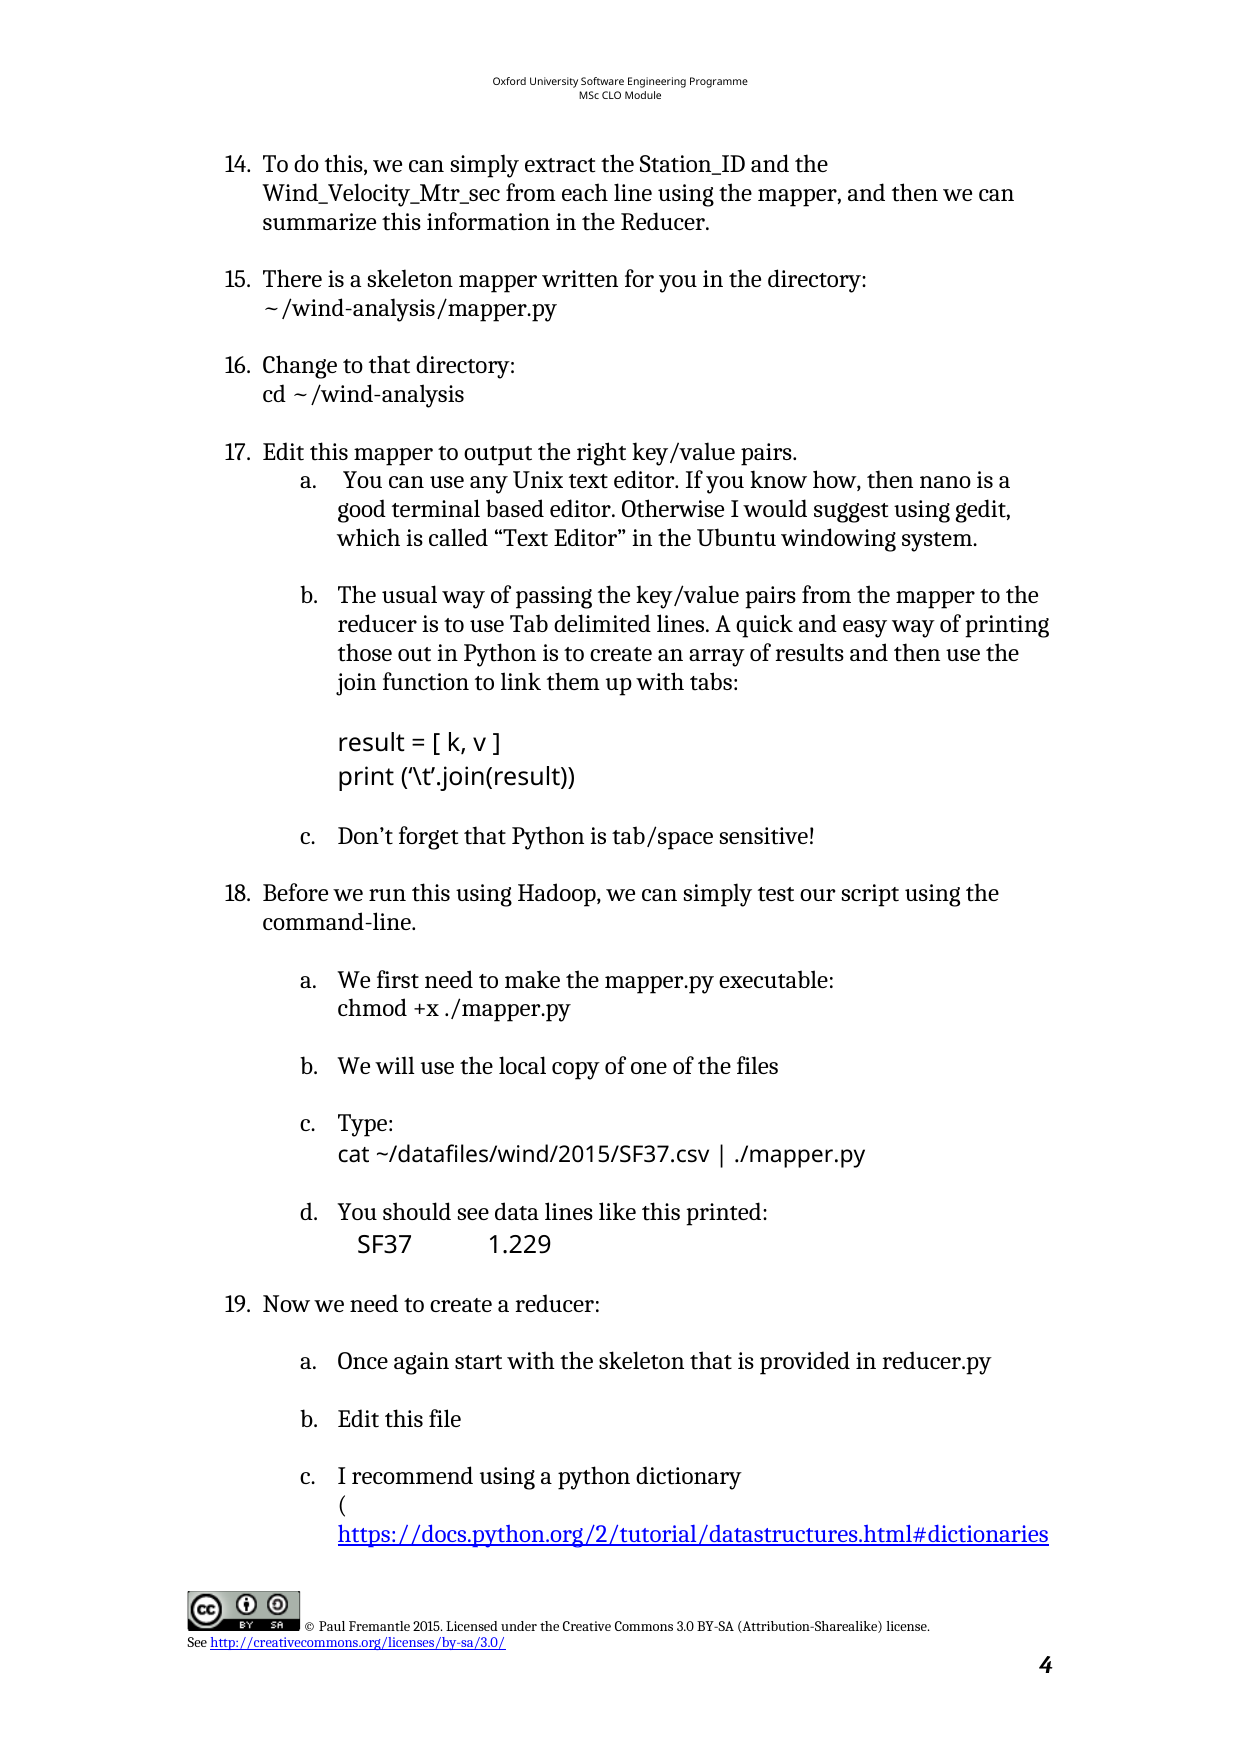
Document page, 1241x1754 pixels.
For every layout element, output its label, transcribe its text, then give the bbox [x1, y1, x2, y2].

list Change to that directory: cd ~/wind-analysis [225, 351, 1053, 437]
list Don’t forget that Python is tab/space sensitive! [300, 822, 1053, 879]
list There is a skeleton mapper written for you in the directory: ~/wind-analysis/mapper.py [225, 265, 1053, 351]
list To do this, we can simply extract the Station_ID and the Wind_Velocity_Mtr_sec from each line using the mapper, and then we can summarize this information in the Reducer. [225, 150, 1053, 265]
list The usual way of passing the key/value pairs from the mapper to the reducer is to use Tab delimited lines. A quick and easy way of printing those out in Python is to create an array of results and then use the join function to link them up with tabs: [300, 581, 1053, 725]
list Once again start with the skeleton that is provided in reducer.py [300, 1347, 1053, 1405]
list Type: cat ~/datafiles/wind/2015/SF37.csv | ./mapper.py [300, 1109, 1053, 1198]
list Edit this file [300, 1405, 1053, 1462]
list We will use the local copy of one of the files [300, 1052, 1053, 1109]
list Now we need to create a reducer: [225, 1290, 1053, 1347]
list result = [ k, v ] print (‘\t’.join(result)) [337, 725, 1053, 793]
list You should see data lines like this printed: SF37 1.229 [300, 1198, 1053, 1290]
picture [187, 1591, 300, 1631]
list You can use any Unix text editor. If you know how, then nano is a good terminal based editor. Otherwise I would suggest using gedit, which is called “Text Editor” in the Ubuntu windowing system. [300, 466, 1053, 581]
list Edit this mapper to output the right key/value pairs. [225, 437, 1053, 466]
list We first need to make the mapper.py executable: chmod +x ./mapper.py [300, 966, 1053, 1052]
list Before we run this using Hadoop, we can simply test our script using the command-line. [225, 879, 1053, 966]
